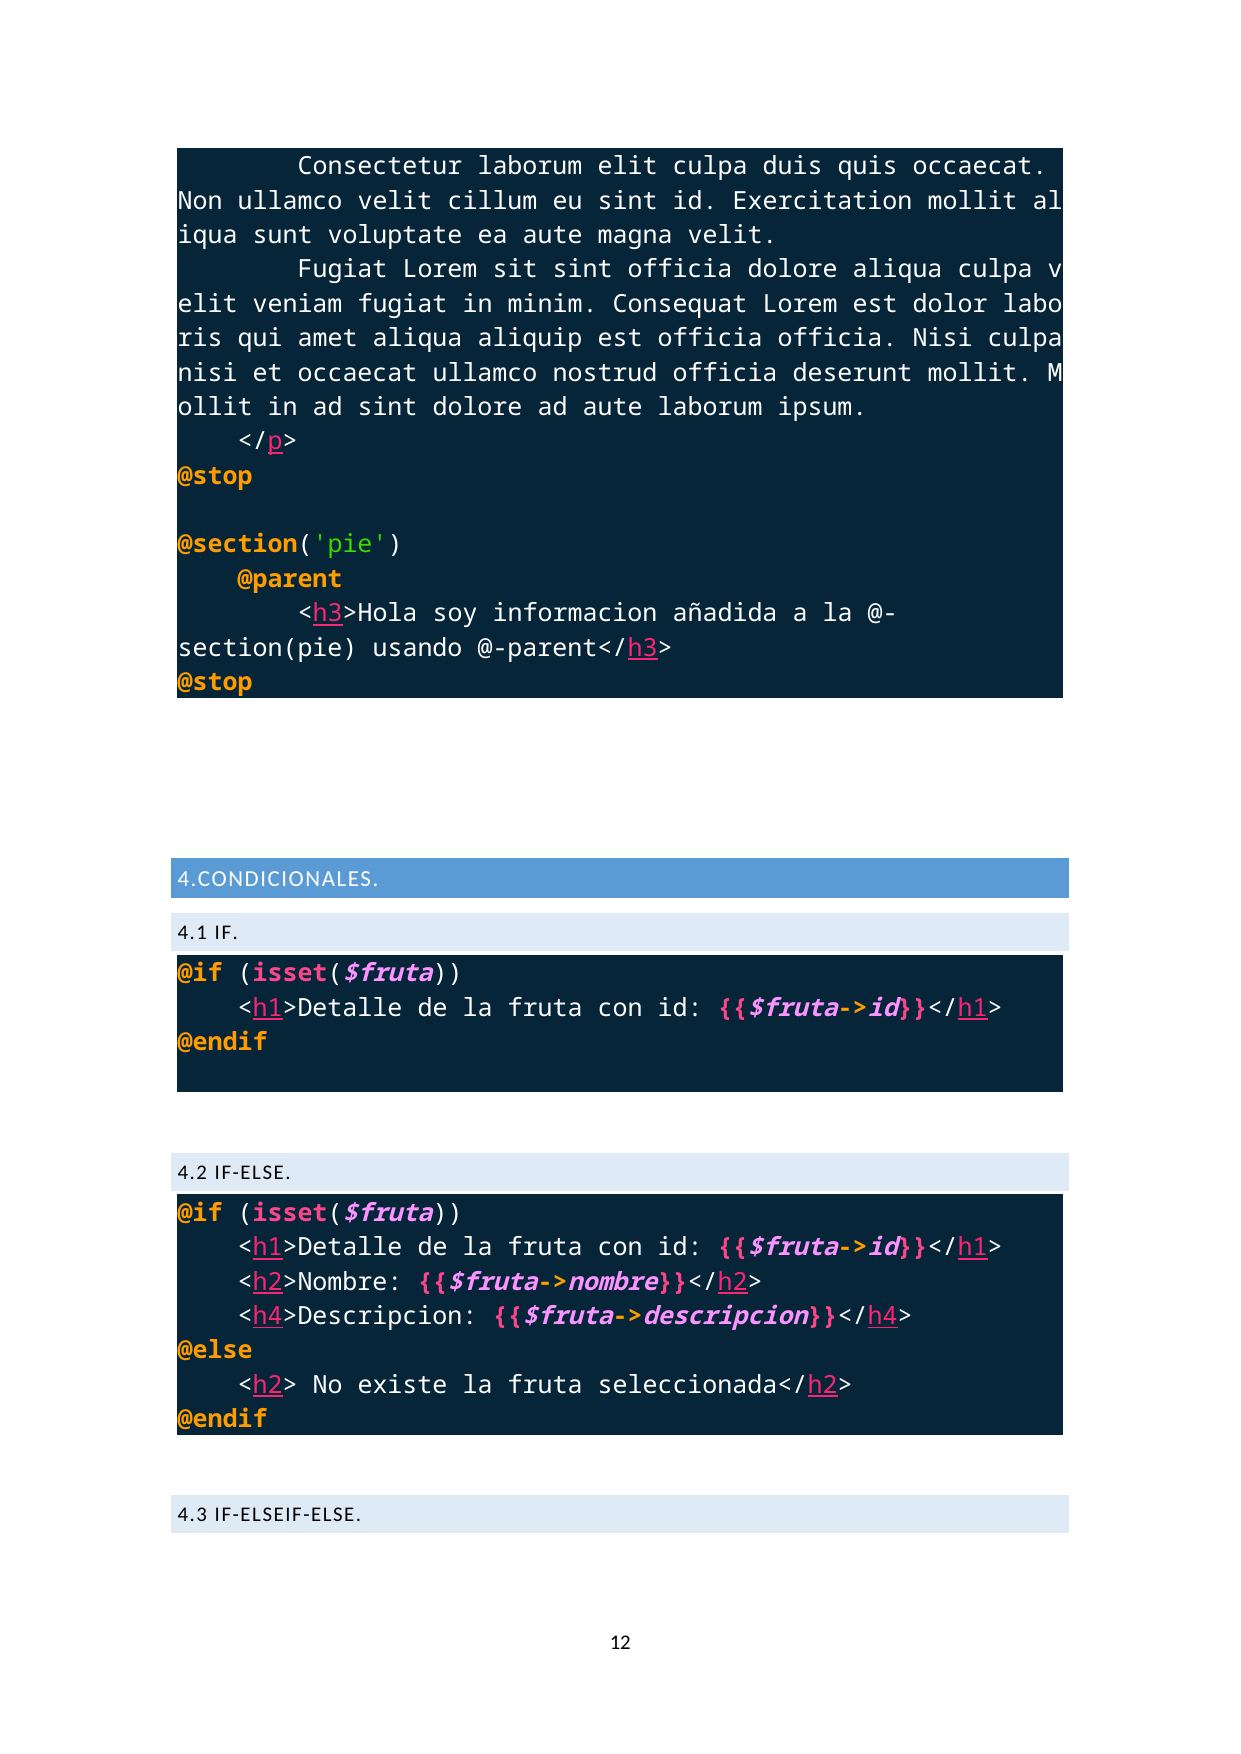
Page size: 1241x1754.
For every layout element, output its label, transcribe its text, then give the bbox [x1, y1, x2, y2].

text <h1>Detalle de la fruta con id: {{$fruta->id}}</h1> [177, 1229, 1063, 1263]
subtitle 4.2 IF-ELSE. [177, 1159, 1063, 1184]
subtitle 4.1 IF. [177, 919, 1063, 945]
text <h3>Hola soy informacion añadida a la @-section(pie) usando @-parent</h3> [177, 594, 1063, 663]
text Consectetur laborum elit culpa duis quis occaecat. Non ullamco velit cillum eu sint id. Exercitation mollit aliqua sunt voluptate ea aute magna velit. [177, 148, 1063, 251]
text @stop [177, 457, 1063, 491]
text @stop [177, 663, 1063, 698]
text @else [177, 1332, 1063, 1366]
text @section('pie') [177, 526, 1063, 560]
text Fugiat Lorem sit sint officia dolore aliqua culpa velit veniam fugiat in minim. Consequat Lorem est dolor laboris qui amet aliqua aliquip est officia officia. Nisi culpa nisi et occaecat ullamco nostrud officia deserunt mollit. Mollit in ad sint dolore ad aute laborum ipsum. [177, 251, 1063, 423]
text @parent [177, 560, 1063, 594]
text <h4>Descripcion: {{$fruta->descripcion}}</h4> [177, 1297, 1063, 1332]
subtitle 4.3 IF-ELSEIF-ELSE. [177, 1502, 1063, 1527]
text @endif [177, 1023, 1063, 1058]
text <h1>Detalle de la fruta con id: {{$fruta->id}}</h1> [177, 989, 1063, 1023]
text <h2>Nombre: {{$fruta->nombre}}</h2> [177, 1263, 1063, 1297]
text @endif [177, 1401, 1063, 1435]
subtitle 4.CONDICIONALES. [177, 864, 1063, 892]
text <h2> No existe la fruta seleccionada</h2> [177, 1366, 1063, 1401]
text </p> [177, 423, 1063, 457]
text @if (isset($fruta)) [177, 1194, 1063, 1229]
text @if (isset($fruta)) [177, 955, 1063, 989]
